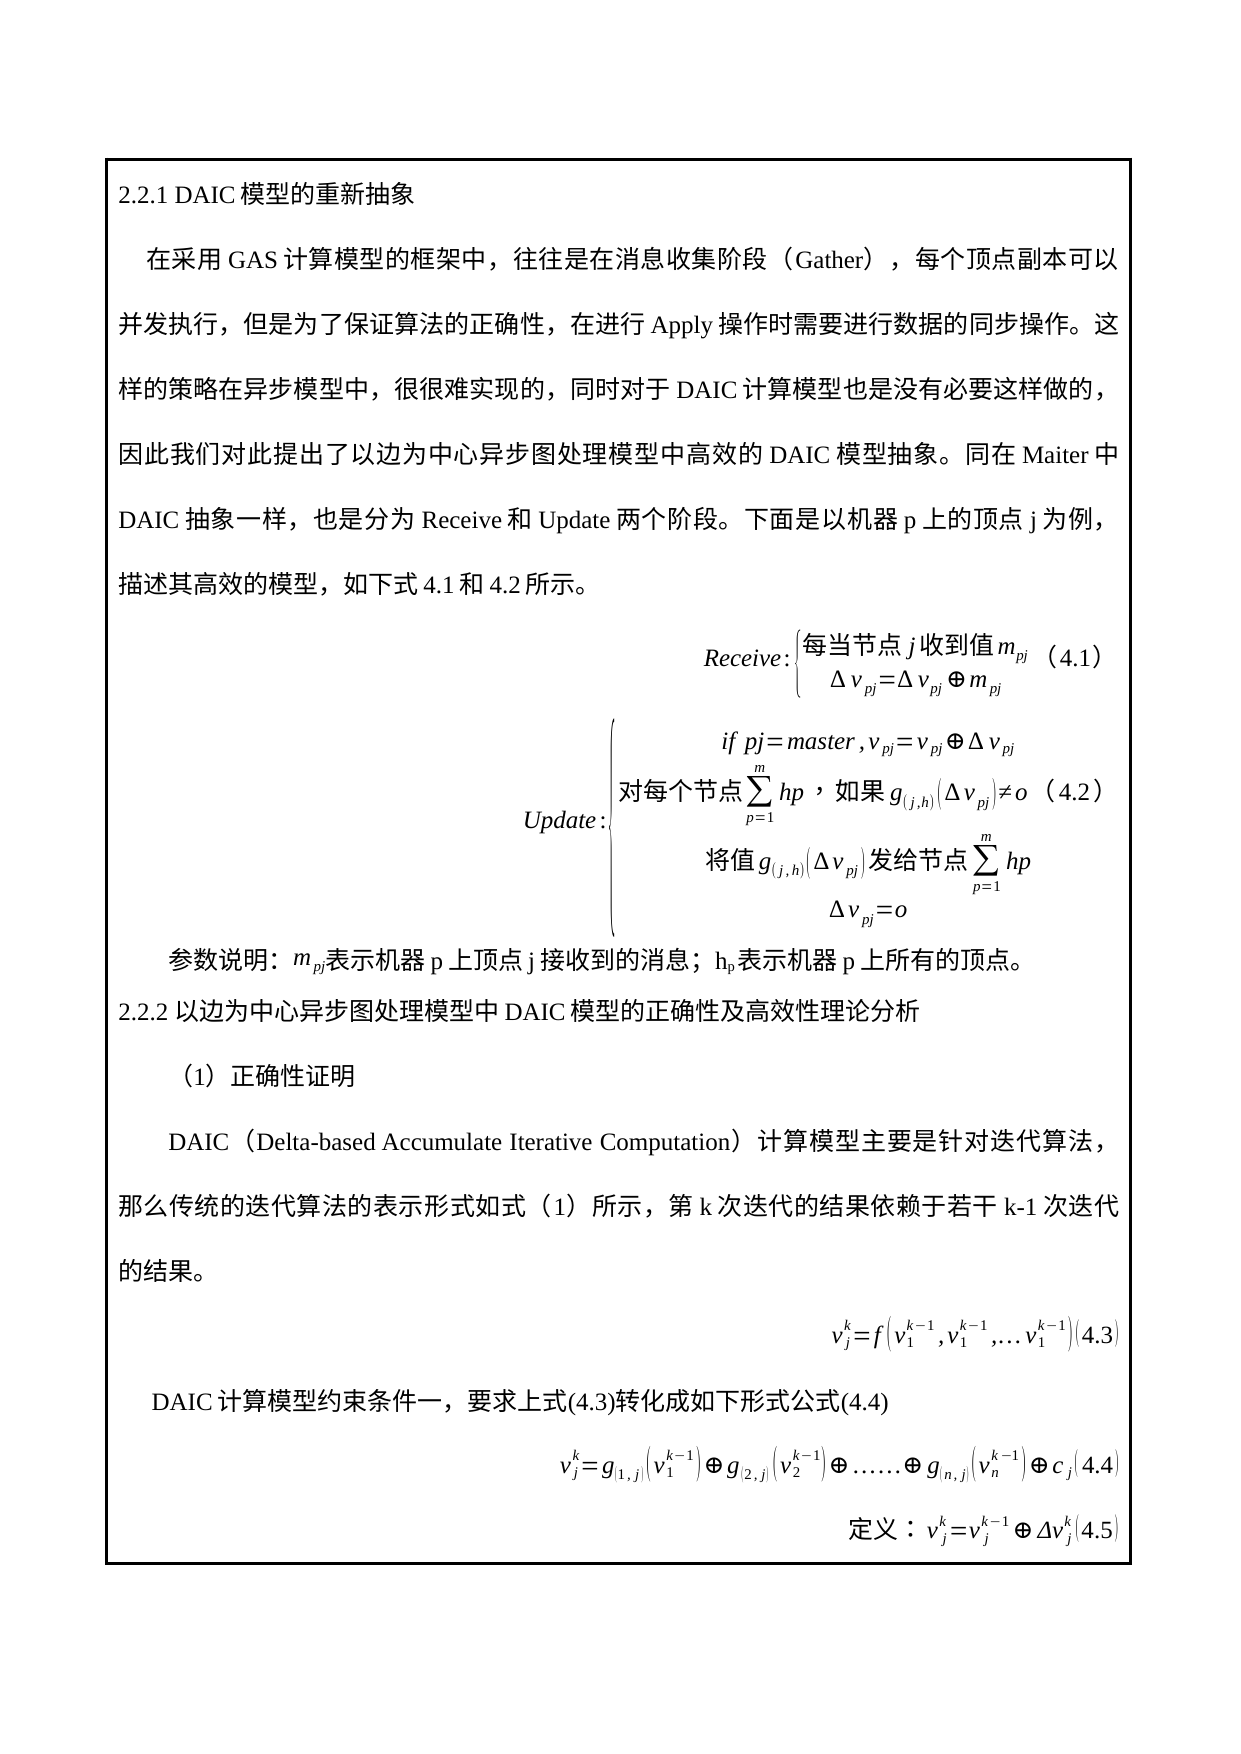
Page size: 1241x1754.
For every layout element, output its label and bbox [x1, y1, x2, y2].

table_cell [108, 161, 1129, 1562]
